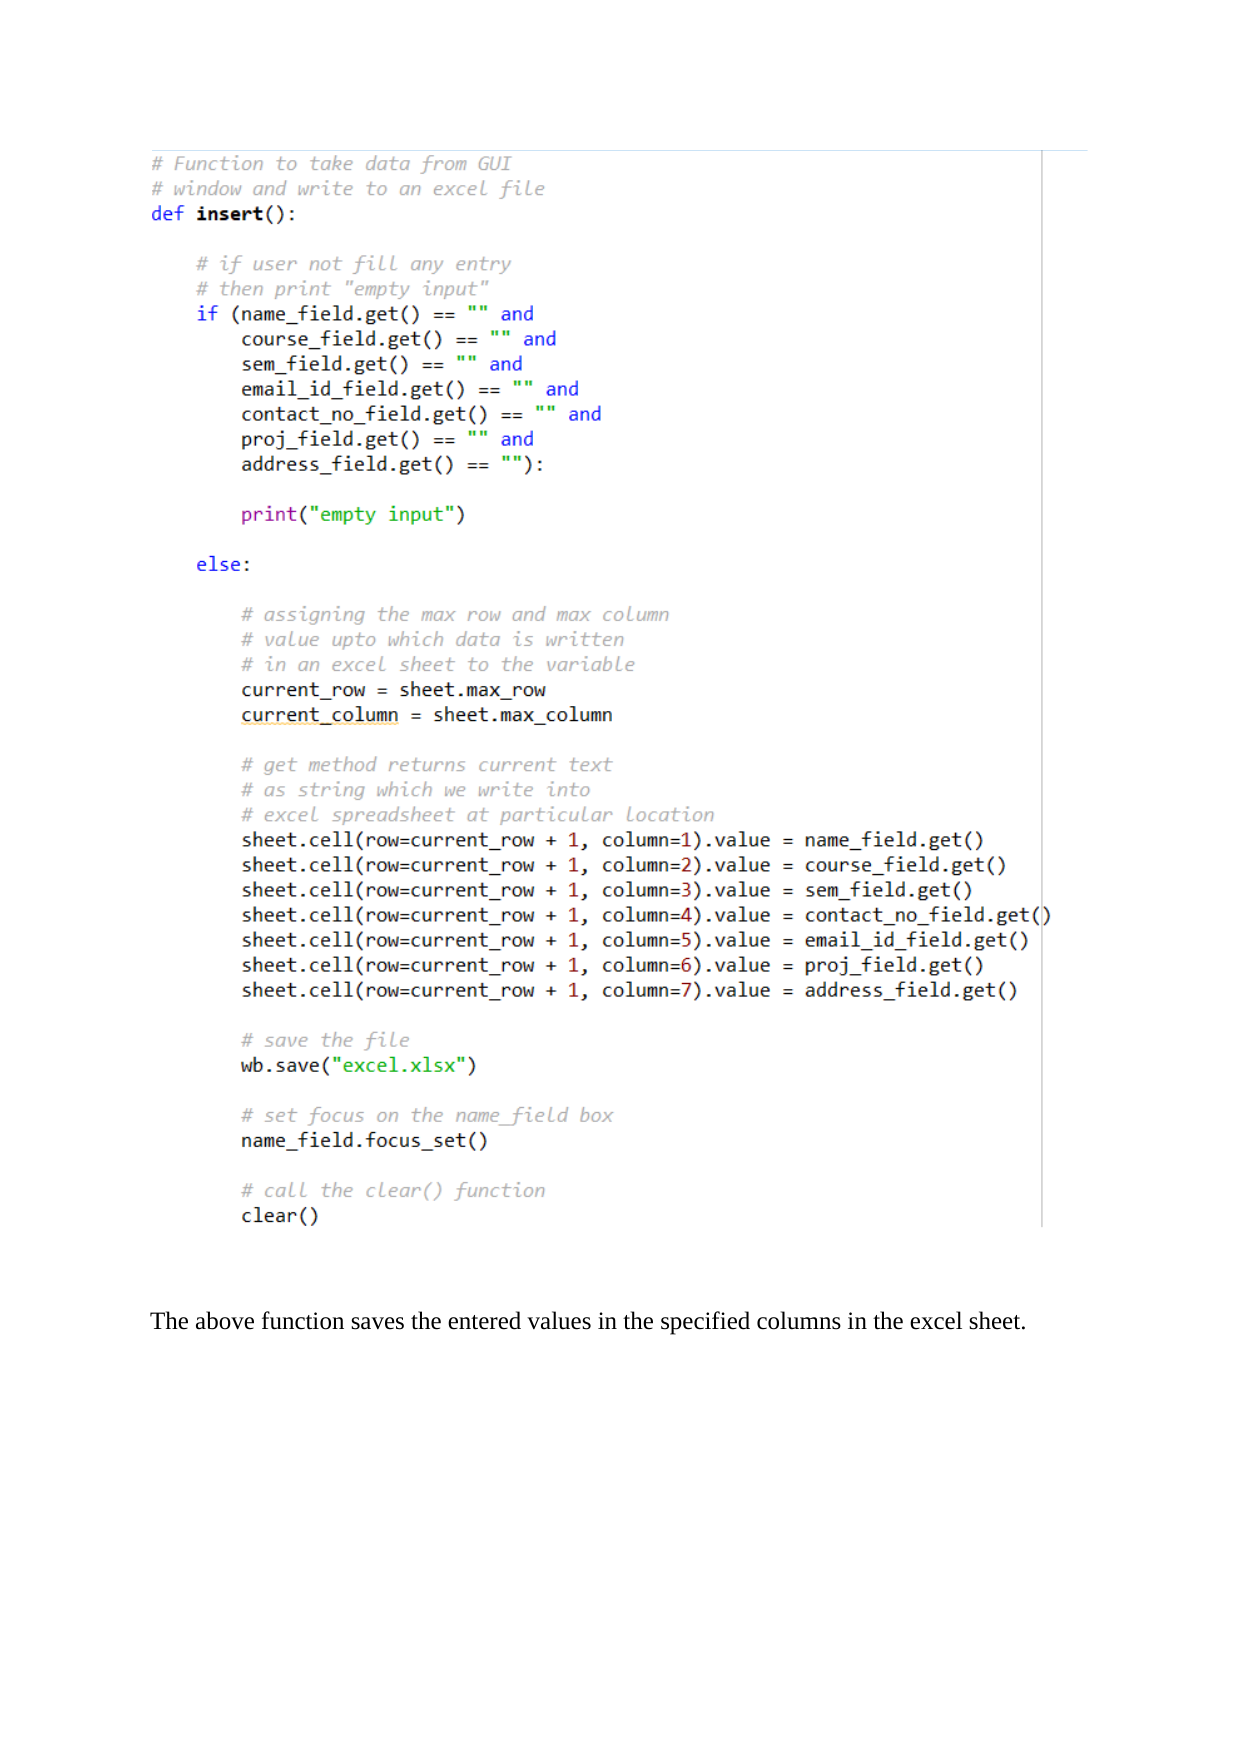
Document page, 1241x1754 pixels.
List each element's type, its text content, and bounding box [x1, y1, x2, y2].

text The above function saves the entered values in the specified columns in the excel sheet. [150, 1306, 1090, 1335]
picture [152, 150, 1089, 1251]
